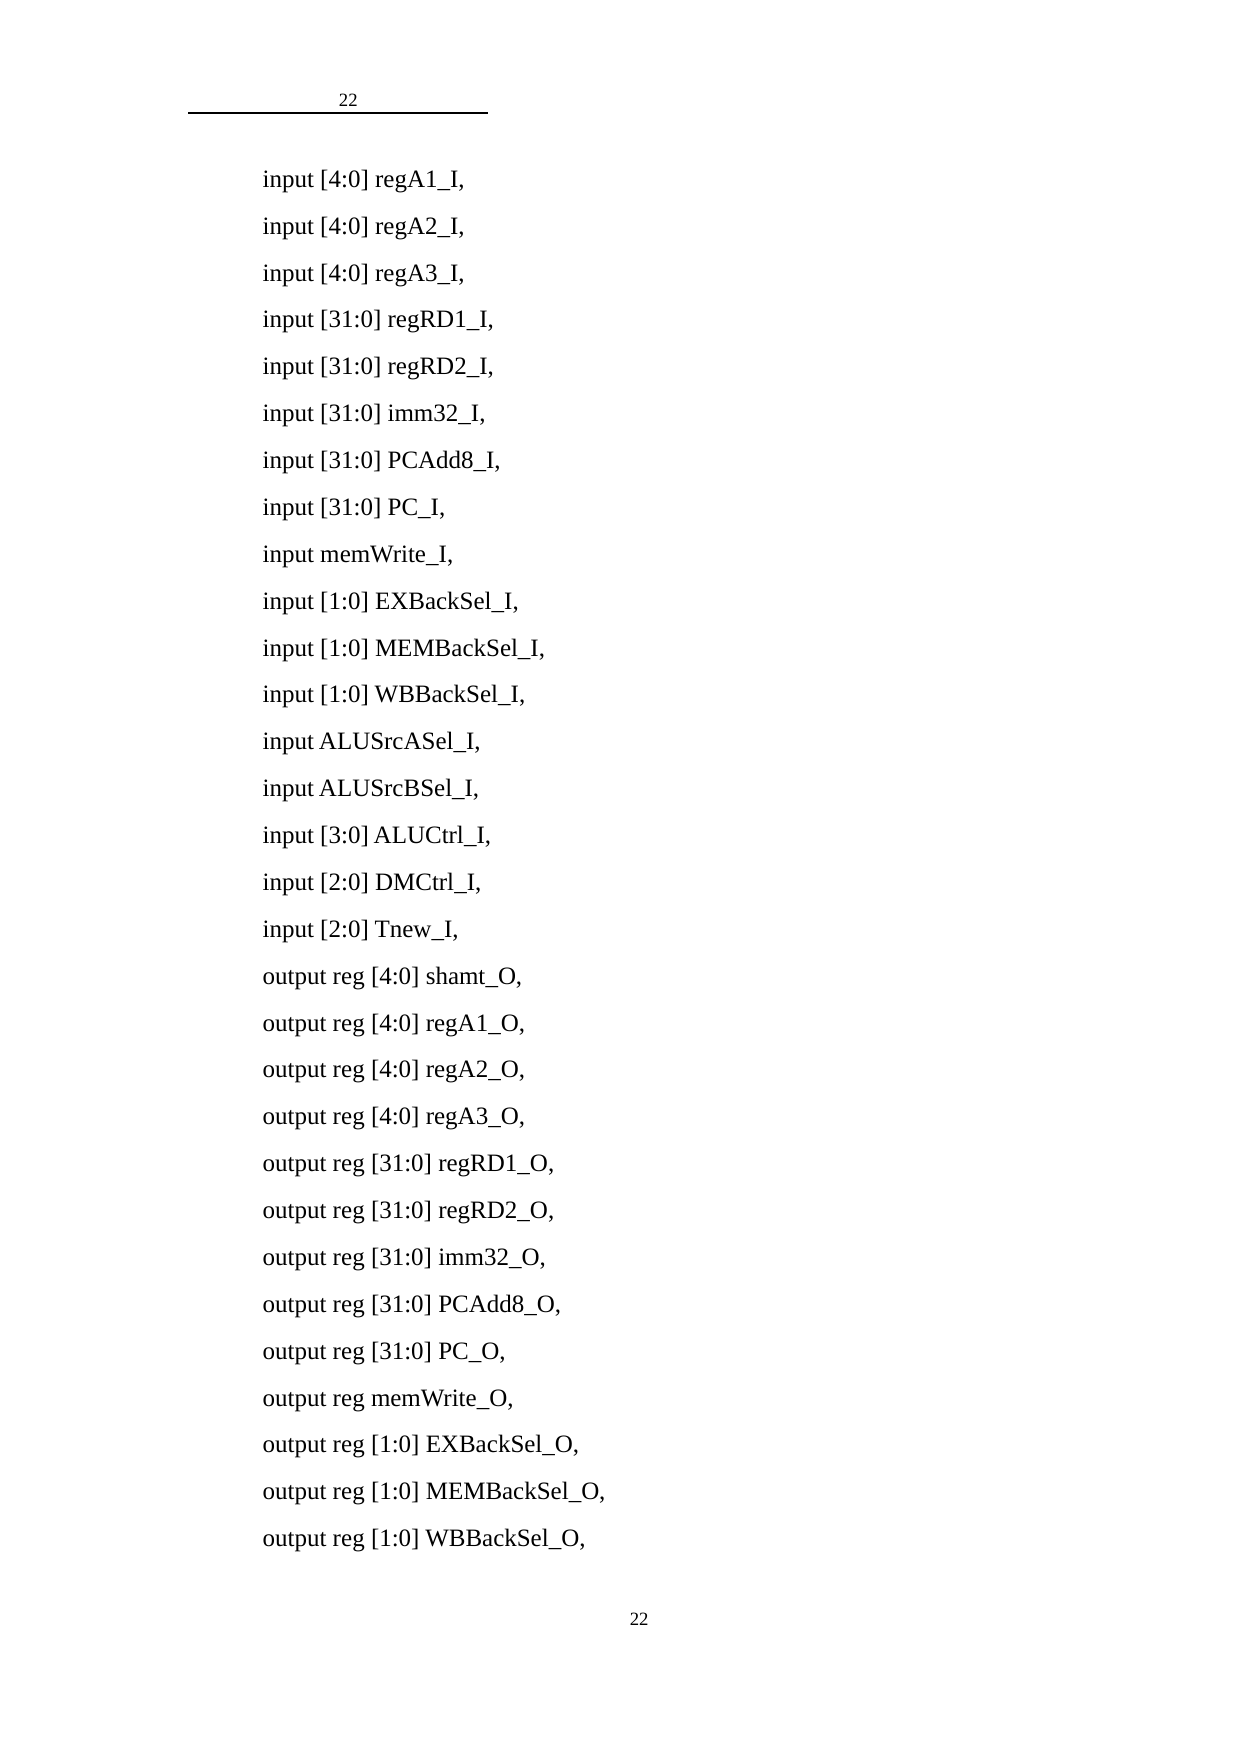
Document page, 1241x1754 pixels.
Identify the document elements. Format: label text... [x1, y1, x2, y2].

text output reg [1:0] EXBackSel_O, [187, 1428, 1053, 1460]
text output reg [4:0] regA3_O, [187, 1099, 1053, 1132]
text output reg [31:0] PC_O, [187, 1334, 1053, 1366]
text output reg [4:0] regA2_O, [187, 1053, 1053, 1085]
text input [4:0] regA1_I, [187, 162, 1053, 194]
text input ALUSrcBSel_I, [187, 771, 1053, 804]
text output reg memWrite_O, [187, 1381, 1053, 1413]
text input memWrite_I, [187, 537, 1053, 569]
text input [31:0] PC_I, [187, 490, 1053, 523]
text output reg [31:0] PCAdd8_O, [187, 1287, 1053, 1319]
text input [31:0] regRD2_I, [187, 349, 1053, 382]
text input [31:0] PCAdd8_I, [187, 443, 1053, 476]
text input [1:0] WBBackSel_I, [187, 678, 1053, 710]
text output reg [1:0] WBBackSel_O, [187, 1521, 1053, 1554]
text output reg [4:0] shamt_O, [187, 959, 1053, 991]
text input [2:0] Tnew_I, [187, 912, 1053, 944]
text input ALUSrcASel_I, [187, 724, 1053, 757]
text input [3:0] ALUCtrl_I, [187, 818, 1053, 851]
text input [31:0] regRD1_I, [187, 303, 1053, 335]
text input [1:0] MEMBackSel_I, [187, 631, 1053, 663]
text output reg [1:0] MEMBackSel_O, [187, 1474, 1053, 1507]
text input [2:0] DMCtrl_I, [187, 865, 1053, 898]
text output reg [31:0] regRD1_O, [187, 1146, 1053, 1179]
text input [31:0] imm32_I, [187, 396, 1053, 429]
text output reg [31:0] imm32_O, [187, 1240, 1053, 1273]
text input [1:0] EXBackSel_I, [187, 584, 1053, 616]
text input [4:0] regA2_I, [187, 209, 1053, 241]
text output reg [31:0] regRD2_O, [187, 1193, 1053, 1226]
text output reg [4:0] regA1_O, [187, 1006, 1053, 1038]
text input [4:0] regA3_I, [187, 256, 1053, 288]
